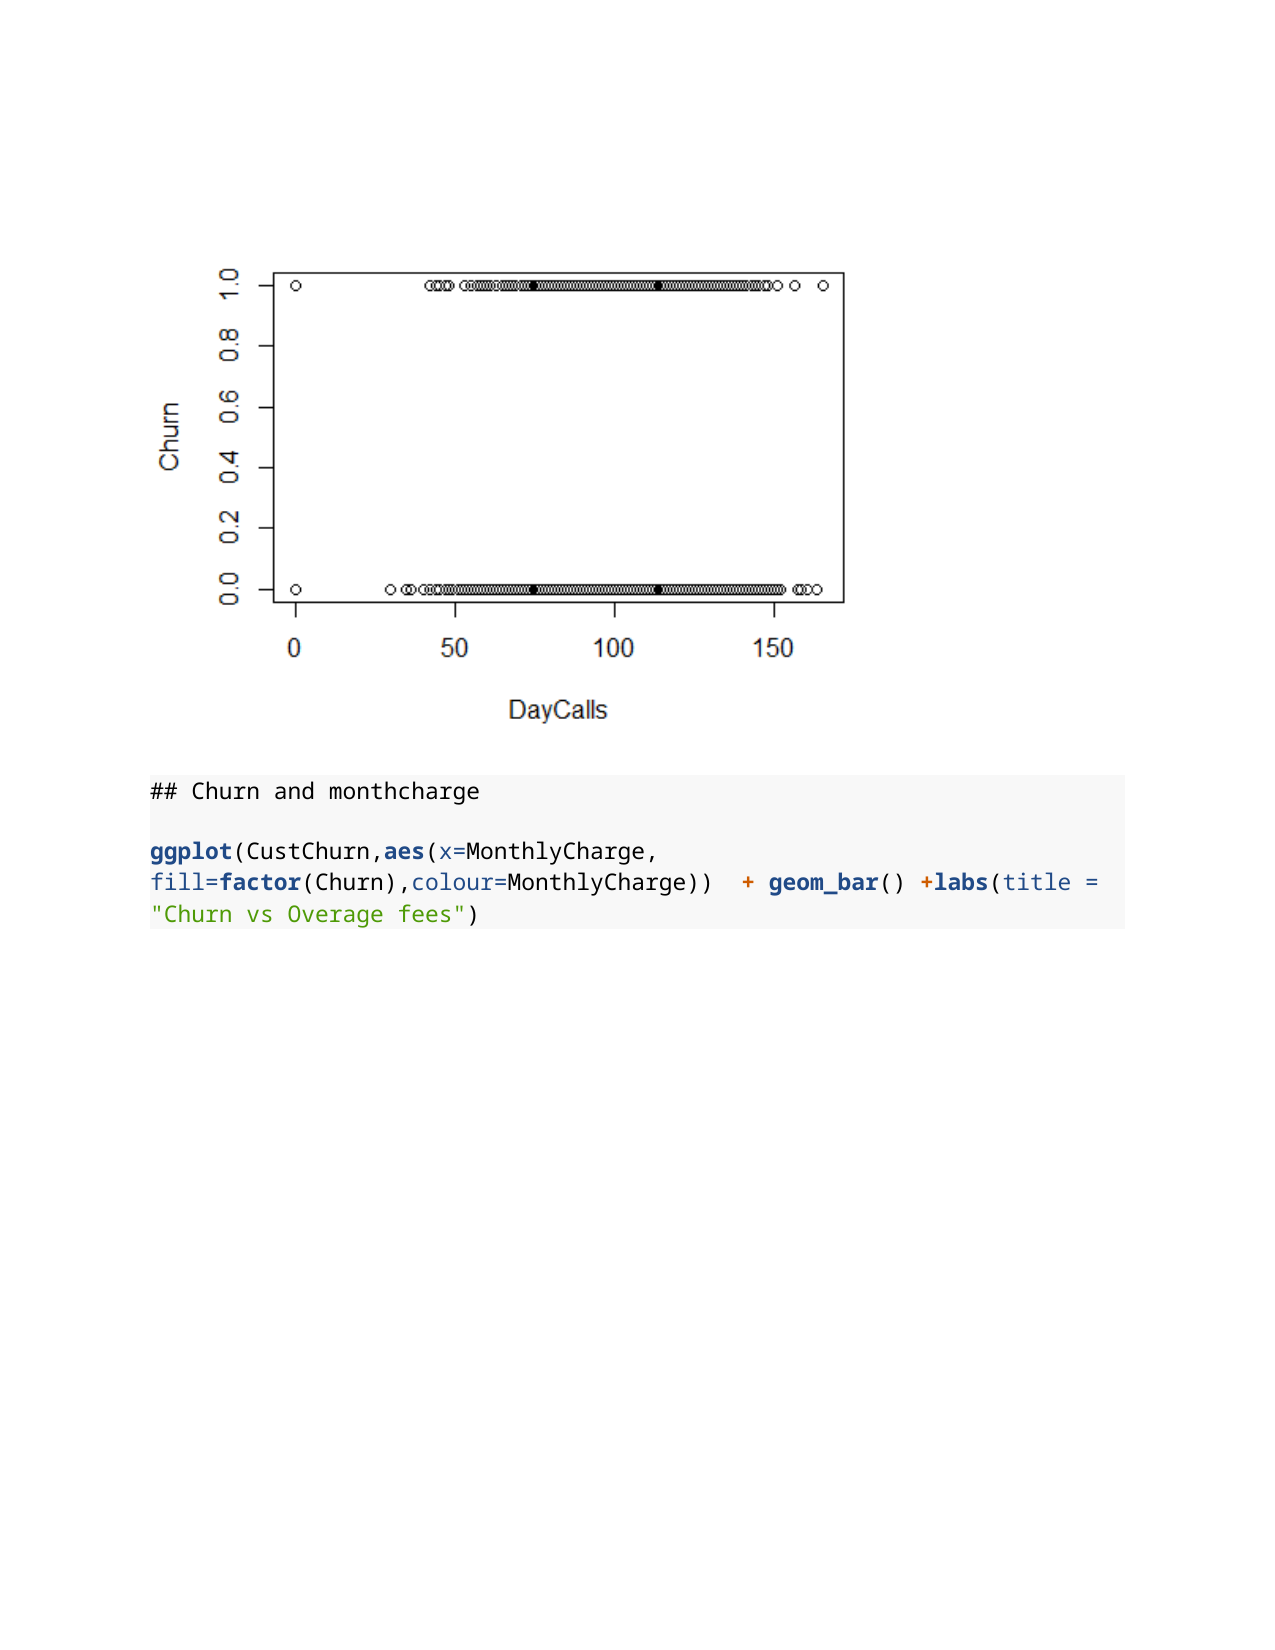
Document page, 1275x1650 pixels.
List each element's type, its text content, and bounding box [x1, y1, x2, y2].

text ## Churn and monthcharge ggplot(CustChurn,aes(x=MonthlyCharge, fill=factor(Churn),colour=MonthlyCharge)) + geom_bar() +labs(title = "Churn vs Overage fees") [150, 775, 1125, 929]
picture [150, 150, 908, 757]
